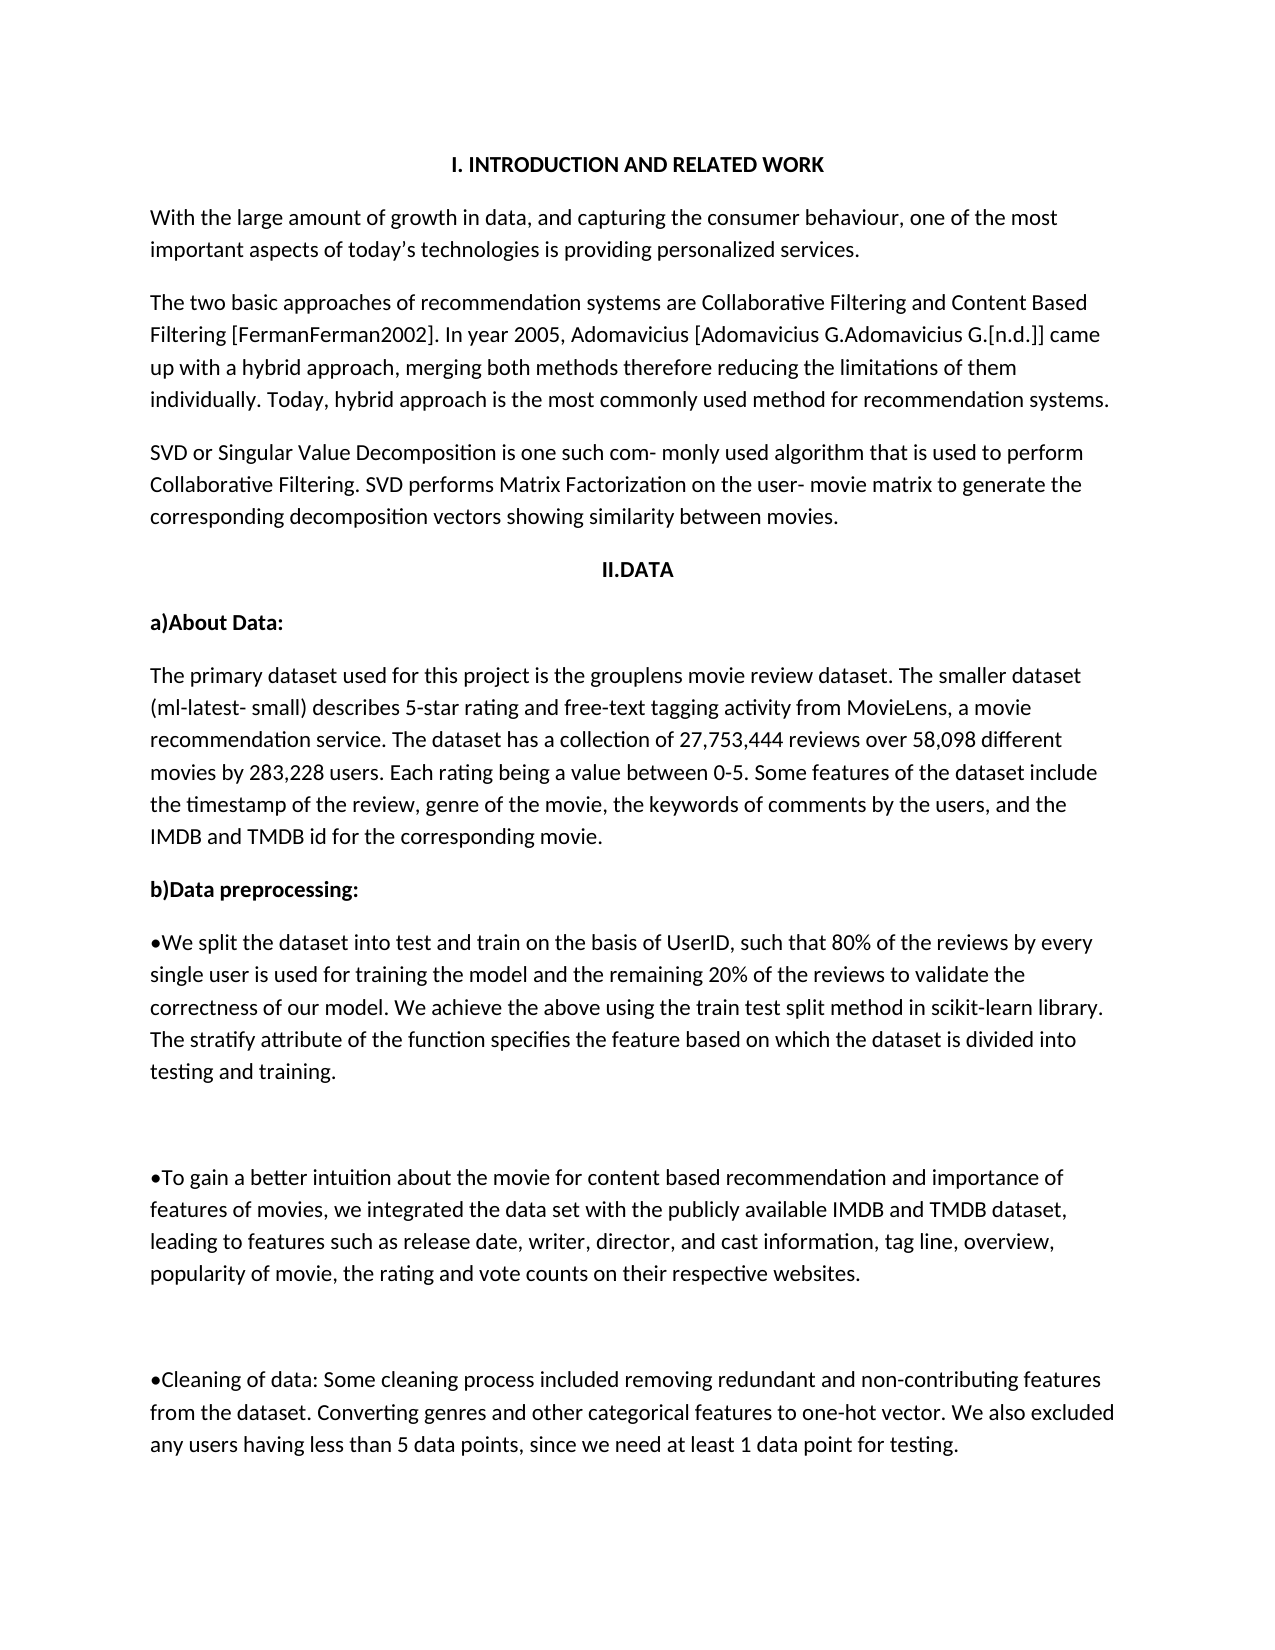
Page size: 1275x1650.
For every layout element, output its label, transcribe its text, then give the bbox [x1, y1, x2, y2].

text SVD or Singular Value Decomposition is one such com- monly used algorithm that is used to perform Collaborative Filtering. SVD performs Matrix Factorization on the user- movie matrix to generate the corresponding decomposition vectors showing similarity between movies. [150, 438, 1125, 530]
text The two basic approaches of recommendation systems are Collaborative Filtering and Content Based Filtering [FermanFerman2002]. In year 2005, Adomavicius [Adomavicius G.Adomavicius G.[n.d.]] came up with a hybrid approach, merging both methods therefore reducing the limitations of them individually. Today, hybrid approach is the most commonly used method for recommendation systems. [150, 288, 1125, 413]
text •We split the dataset into test and train on the basis of UserID, such that 80% of the reviews by every single user is used for training the model and the remaining 20% of the reviews to validate the correctness of our model. We achieve the above using the train test split method in scikit-learn library. The stratify attribute of the function specifies the feature based on which the dataset is divided into testing and training. [150, 928, 1125, 1085]
text •Cleaning of data: Some cleaning process included removing redundant and non-contributing features from the dataset. Converting genres and other categorical features to one-hot vector. We also excluded any users having less than 5 data points, since we need at least 1 data point for testing. [150, 1366, 1125, 1458]
text With the large amount of growth in data, and capturing the consumer behaviour, one of the most important aspects of today’s technologies is providing personalized services. [150, 203, 1125, 263]
text •To gain a better intuition about the movie for content based recommendation and importance of features of movies, we integrated the data set with the publicly available IMDB and TMDB dataset, leading to features such as release date, writer, director, and cast information, tag line, overview, popularity of movie, the rating and vote counts on their respective websites. [150, 1163, 1125, 1288]
text a)About Data: [150, 608, 1125, 636]
text II.DATA [150, 555, 1125, 583]
text b)Data preprocessing: [150, 875, 1125, 903]
text The primary dataset used for this project is the grouplens movie review dataset. The smaller dataset (ml-latest- small) describes 5-star rating and free-text tagging activity from MovieLens, a movie recommendation service. The dataset has a collection of 27,753,444 reviews over 58,098 different movies by 283,228 users. Each rating being a value between 0-5. Some features of the dataset include the timestamp of the review, genre of the movie, the keywords of comments by the users, and the IMDB and TMDB id for the corresponding movie. [150, 661, 1125, 850]
text I. INTRODUCTION AND RELATED WORK [150, 150, 1125, 178]
